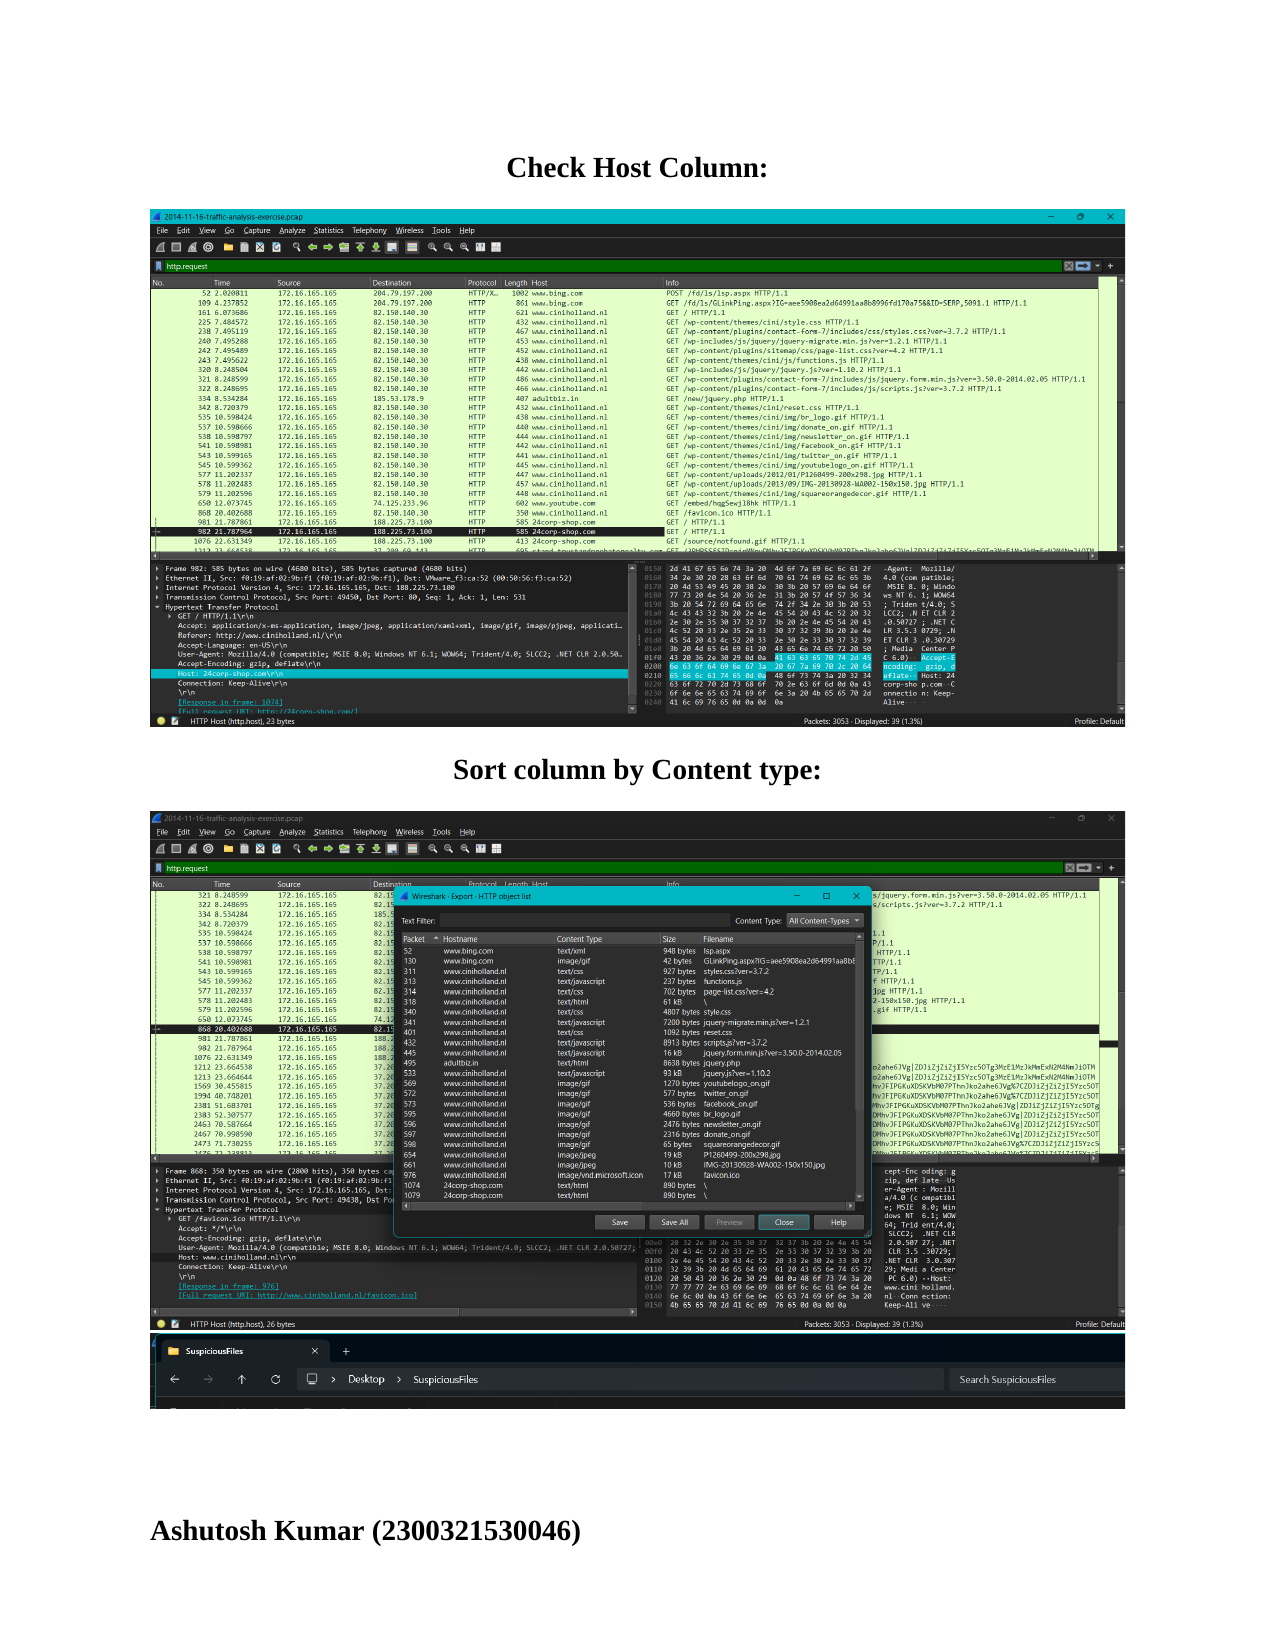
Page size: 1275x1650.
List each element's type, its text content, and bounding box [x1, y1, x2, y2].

text Check Host Column: [150, 150, 1125, 183]
picture [150, 209, 1125, 727]
picture [150, 1333, 1125, 1409]
picture [150, 811, 1125, 1330]
text Sort column by Content type: [150, 752, 1125, 786]
